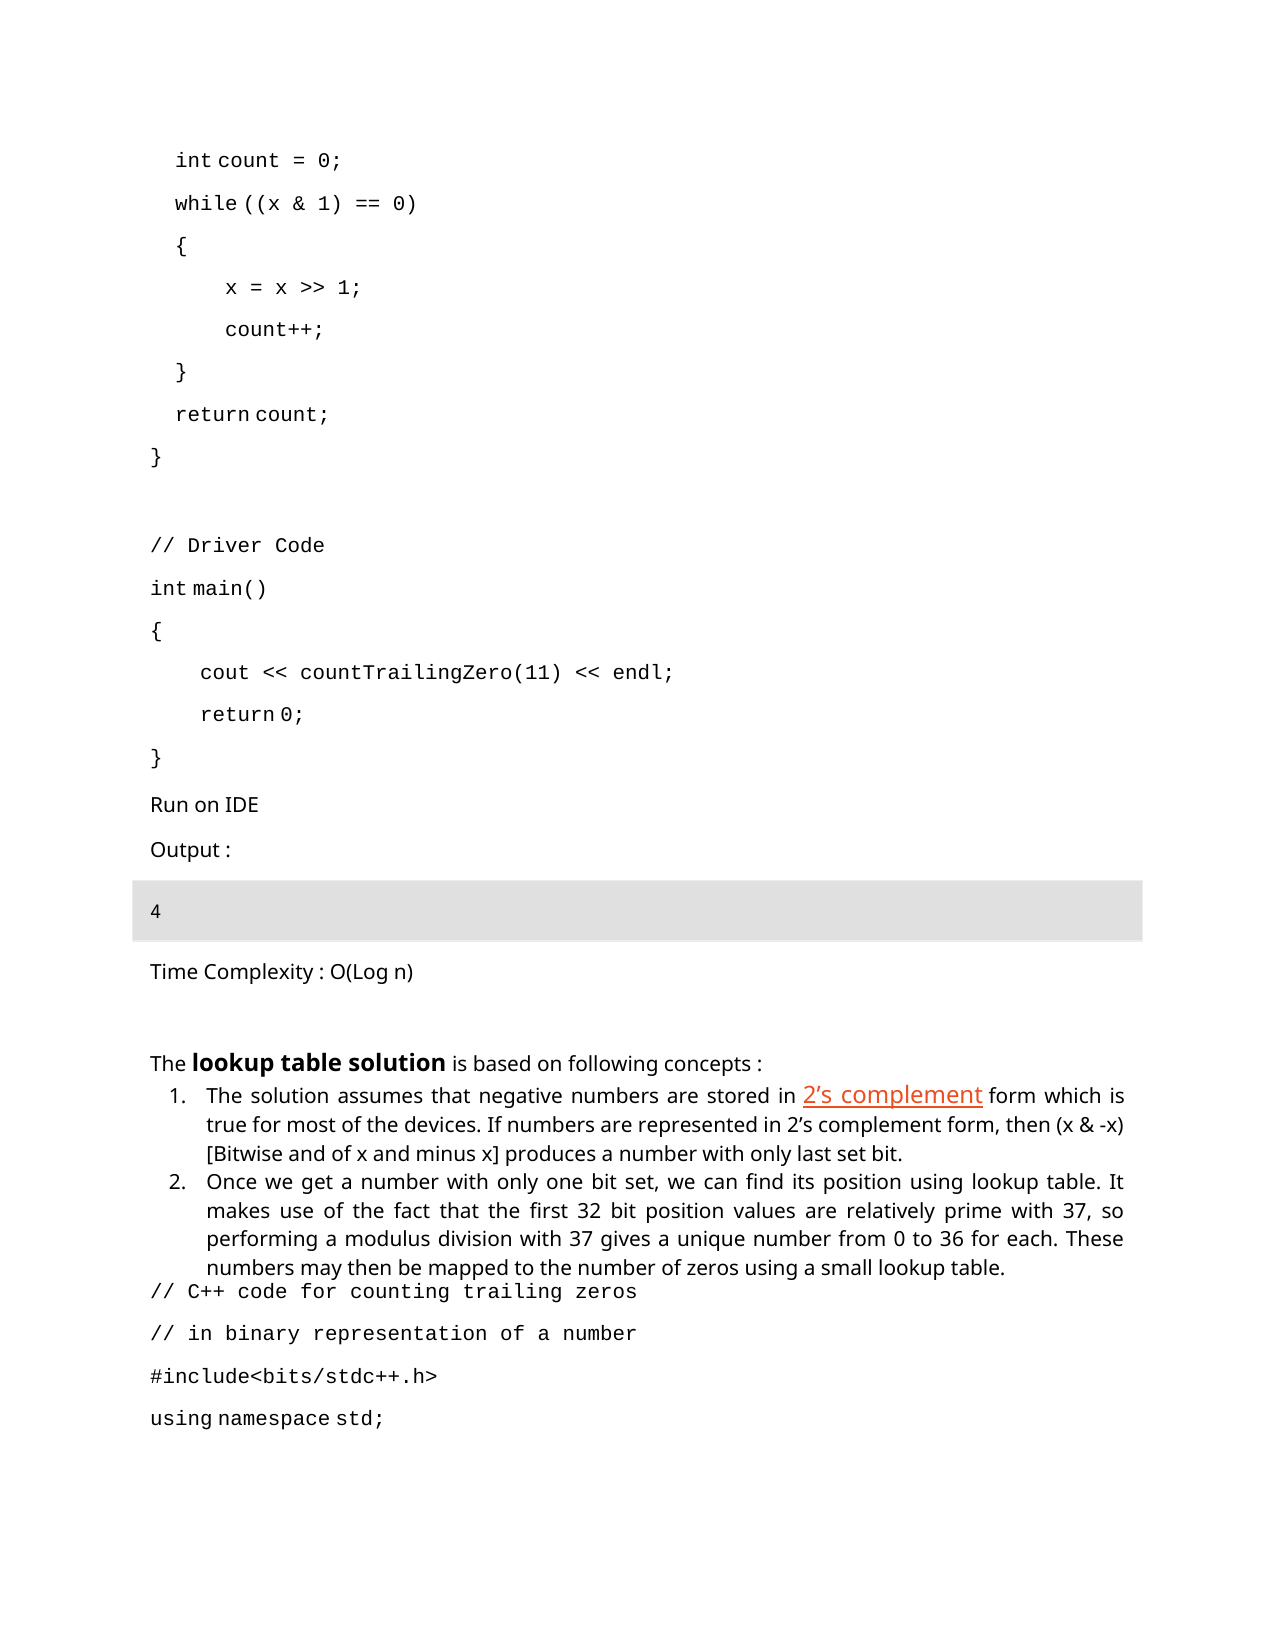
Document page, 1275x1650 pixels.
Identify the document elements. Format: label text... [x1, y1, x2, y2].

list The solution assumes that negative numbers are stored in 2’s complement form which is true for most of the devices. If numbers are represented in 2’s complement form, then (x & -x) [Bitwise and of x and minus x] produces a number with only last set bit. [169, 1078, 1125, 1167]
text Output : [150, 836, 1125, 864]
text 4 [133, 881, 1142, 940]
text The lookup table solution is based on following concepts : [150, 1045, 1125, 1078]
list Once we get a number with only one bit set, we can find its position using lookup table. It makes use of the fact that the first 32 bit position values are relatively prime with 37, so performing a modulus division with 37 gives a unique number from 0 to 36 for each. These numbers may then be mapped to the number of zeros using a small lookup table. [169, 1167, 1125, 1281]
text Run on IDE [150, 789, 1125, 819]
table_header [150, 150, 1200, 789]
text Time Complexity : O(Log n) [150, 957, 1125, 986]
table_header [150, 1281, 1200, 1497]
